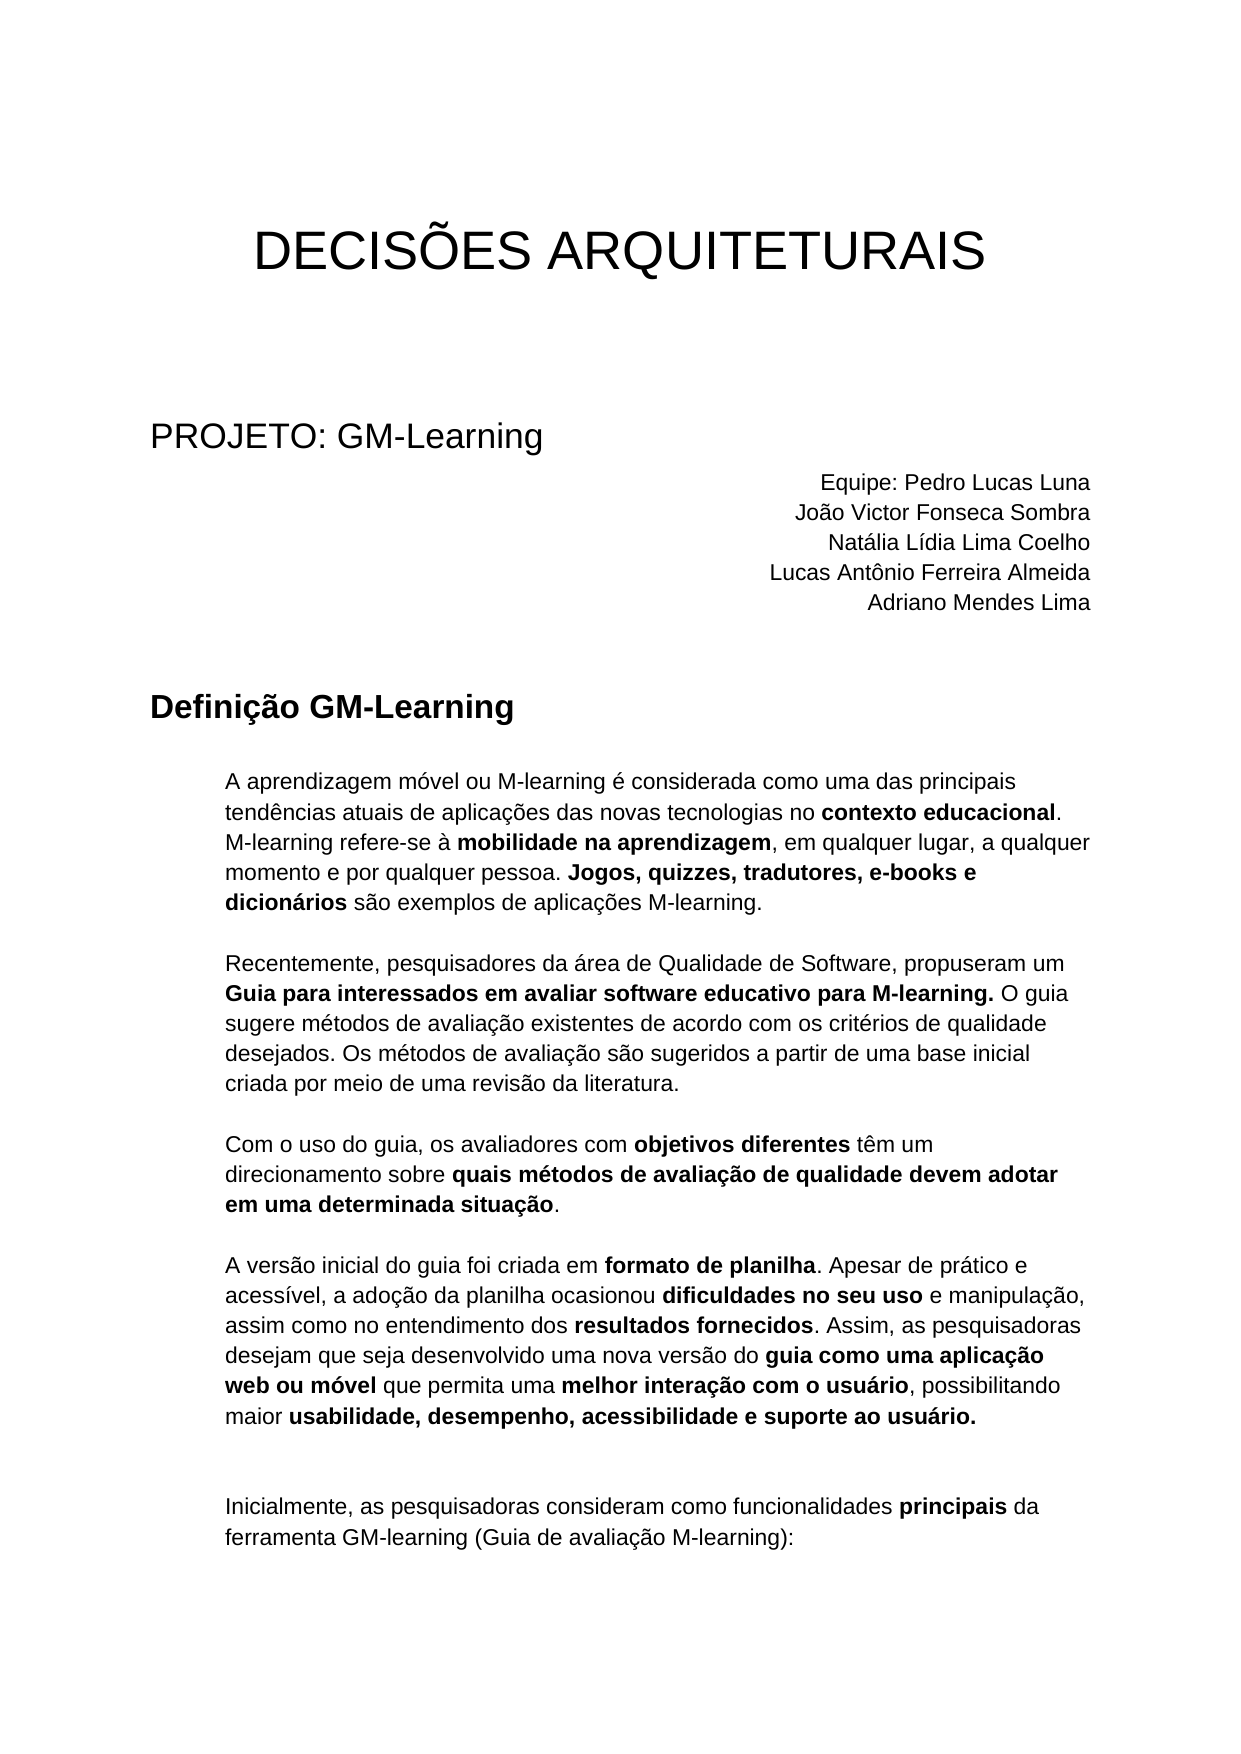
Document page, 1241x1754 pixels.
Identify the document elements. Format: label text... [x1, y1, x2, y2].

text A aprendizagem móvel ou M-learning é considerada como uma das principais [225, 768, 1090, 795]
text Equipe: Pedro Lucas Luna [150, 468, 1090, 495]
text Guia para interessados em avaliar software educativo para M-learning. O guia sugere métodos de avaliação existentes de acordo com os critérios de qualidade desejados. Os métodos de avaliação são sugeridos a partir de uma base inicial criada por meio de uma revisão da literatura. [225, 980, 1090, 1097]
text ferramenta GM-learning (Guia de avaliação M-learning): [225, 1523, 1090, 1550]
text A versão inicial do guia foi criada em formato de planilha. Apesar de prático e acessível, a adoção da planilha ocasionou dificuldades no seu uso e manipulação, assim como no entendimento dos resultados fornecidos. Assim, as pesquisadoras desejam que seja desenvolvido uma nova versão do guia como uma aplicação web ou móvel que permita uma melhor interação com o usuário, possibilitando maior usabilidade, desempenho, acessibilidade e suporte ao usuário. [225, 1252, 1090, 1429]
subtitle Definição GM-Learning [150, 687, 1090, 726]
text João Victor Fonseca Sombra [150, 499, 1090, 525]
text Adriano Mendes Lima [150, 589, 1090, 616]
text Recentemente, pesquisadores da área de Qualidade de Software, propuseram um [225, 949, 1090, 976]
subtitle PROJETO: GM-Learning [150, 415, 1090, 456]
text tendências atuais de aplicações das novas tecnologias no contexto educacional. M-learning refere-se à mobilidade na aprendizagem, em qualquer lugar, a qualquer momento e por qualquer pessoa. Jogos, quizzes, tradutores, e-books e dicionários são exemplos de aplicações M-learning. [225, 798, 1090, 916]
text Lucas Antônio Ferreira Almeida [150, 559, 1090, 585]
text Inicialmente, as pesquisadoras consideram como funcionalidades principais da [225, 1493, 1090, 1520]
text Com o uso do guia, os avaliadores com objetivos diferentes têm um direcionamento sobre quais métodos de avaliação de qualidade devem adotar em uma determinada situação. [225, 1131, 1090, 1218]
title DECISÕES ARQUITETURAIS [150, 218, 1090, 281]
text Natália Lídia Lima Coelho [150, 529, 1090, 555]
